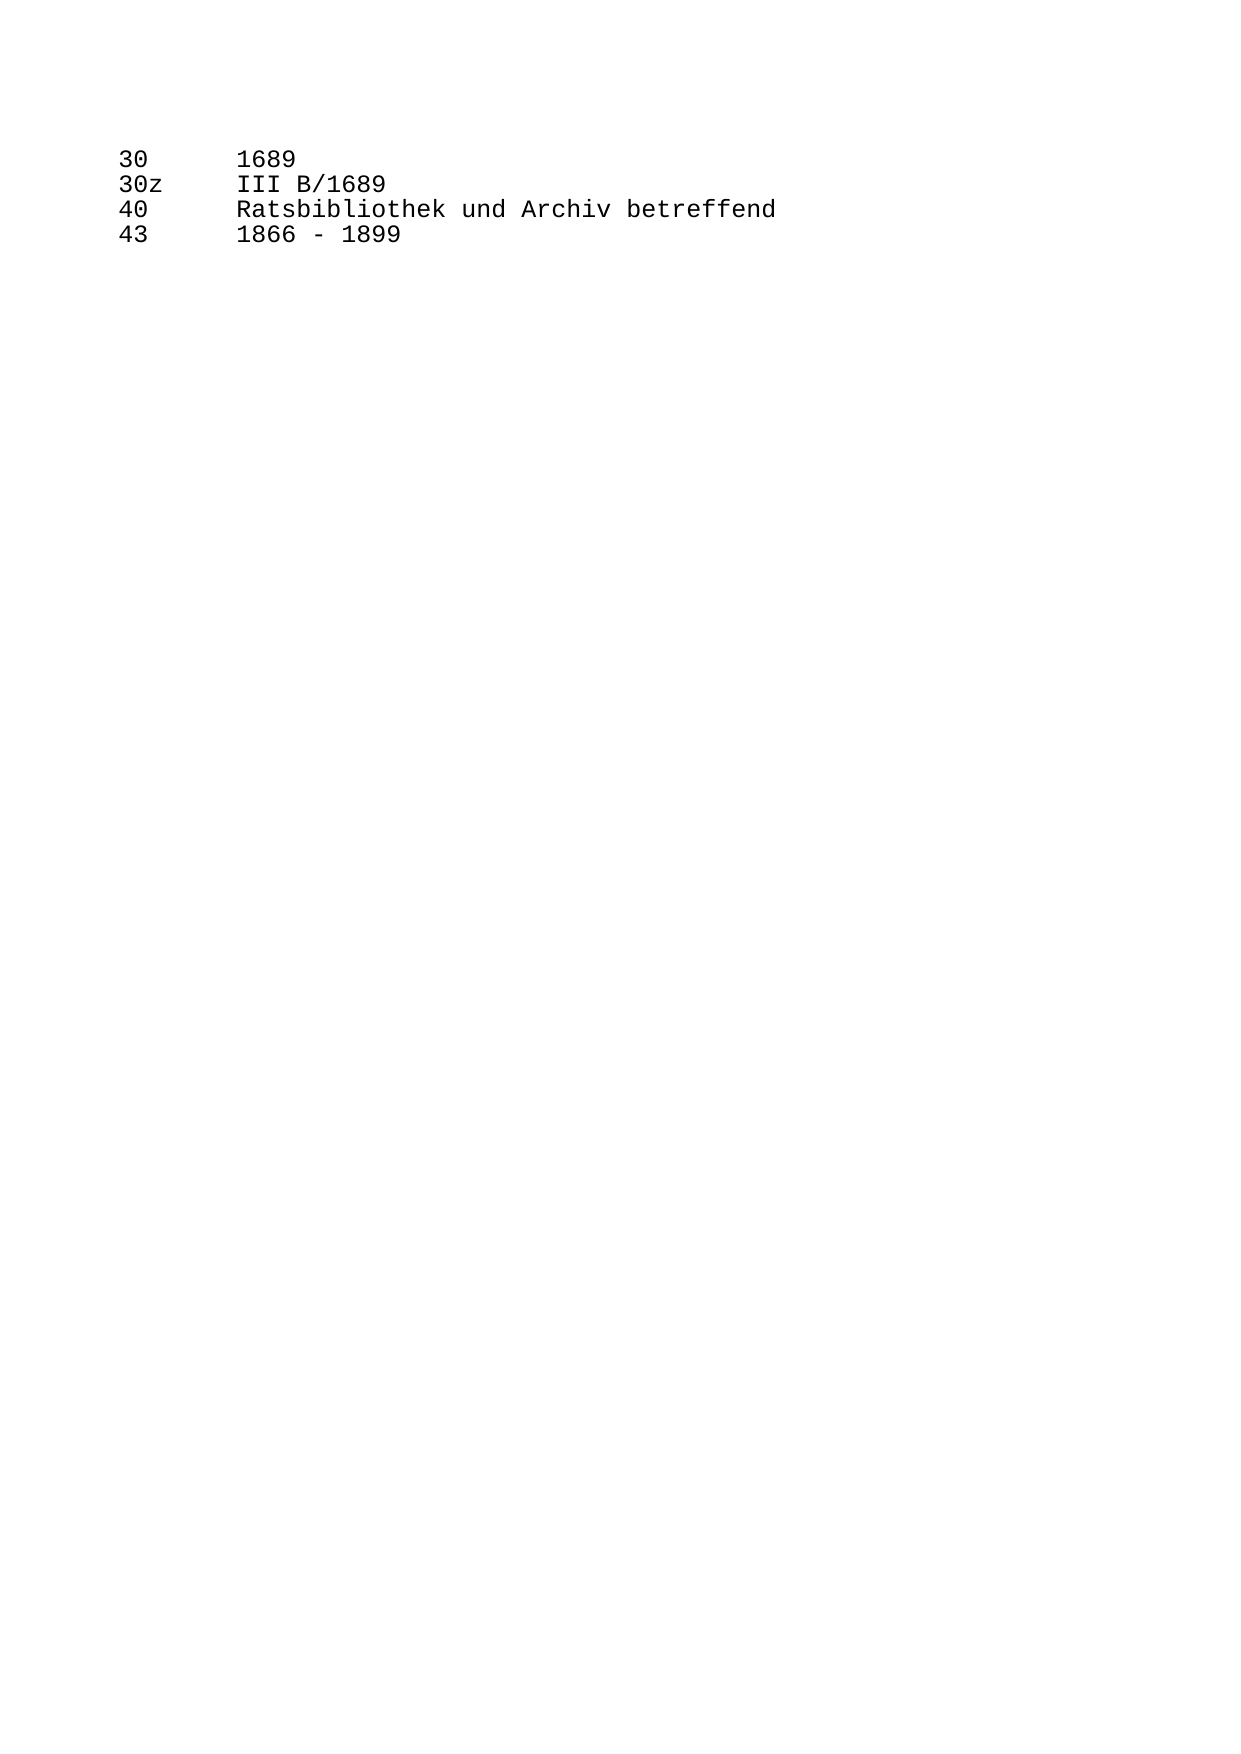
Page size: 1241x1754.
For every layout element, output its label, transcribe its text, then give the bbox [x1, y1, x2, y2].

text 40 s[Ratsbibliothek]s und Archiv betreffend [118, 198, 1122, 223]
text 30 1689 [118, 148, 1122, 173]
text 30z III B/1689 [118, 173, 1122, 198]
text 43 1866 - 1899 [118, 223, 1122, 248]
